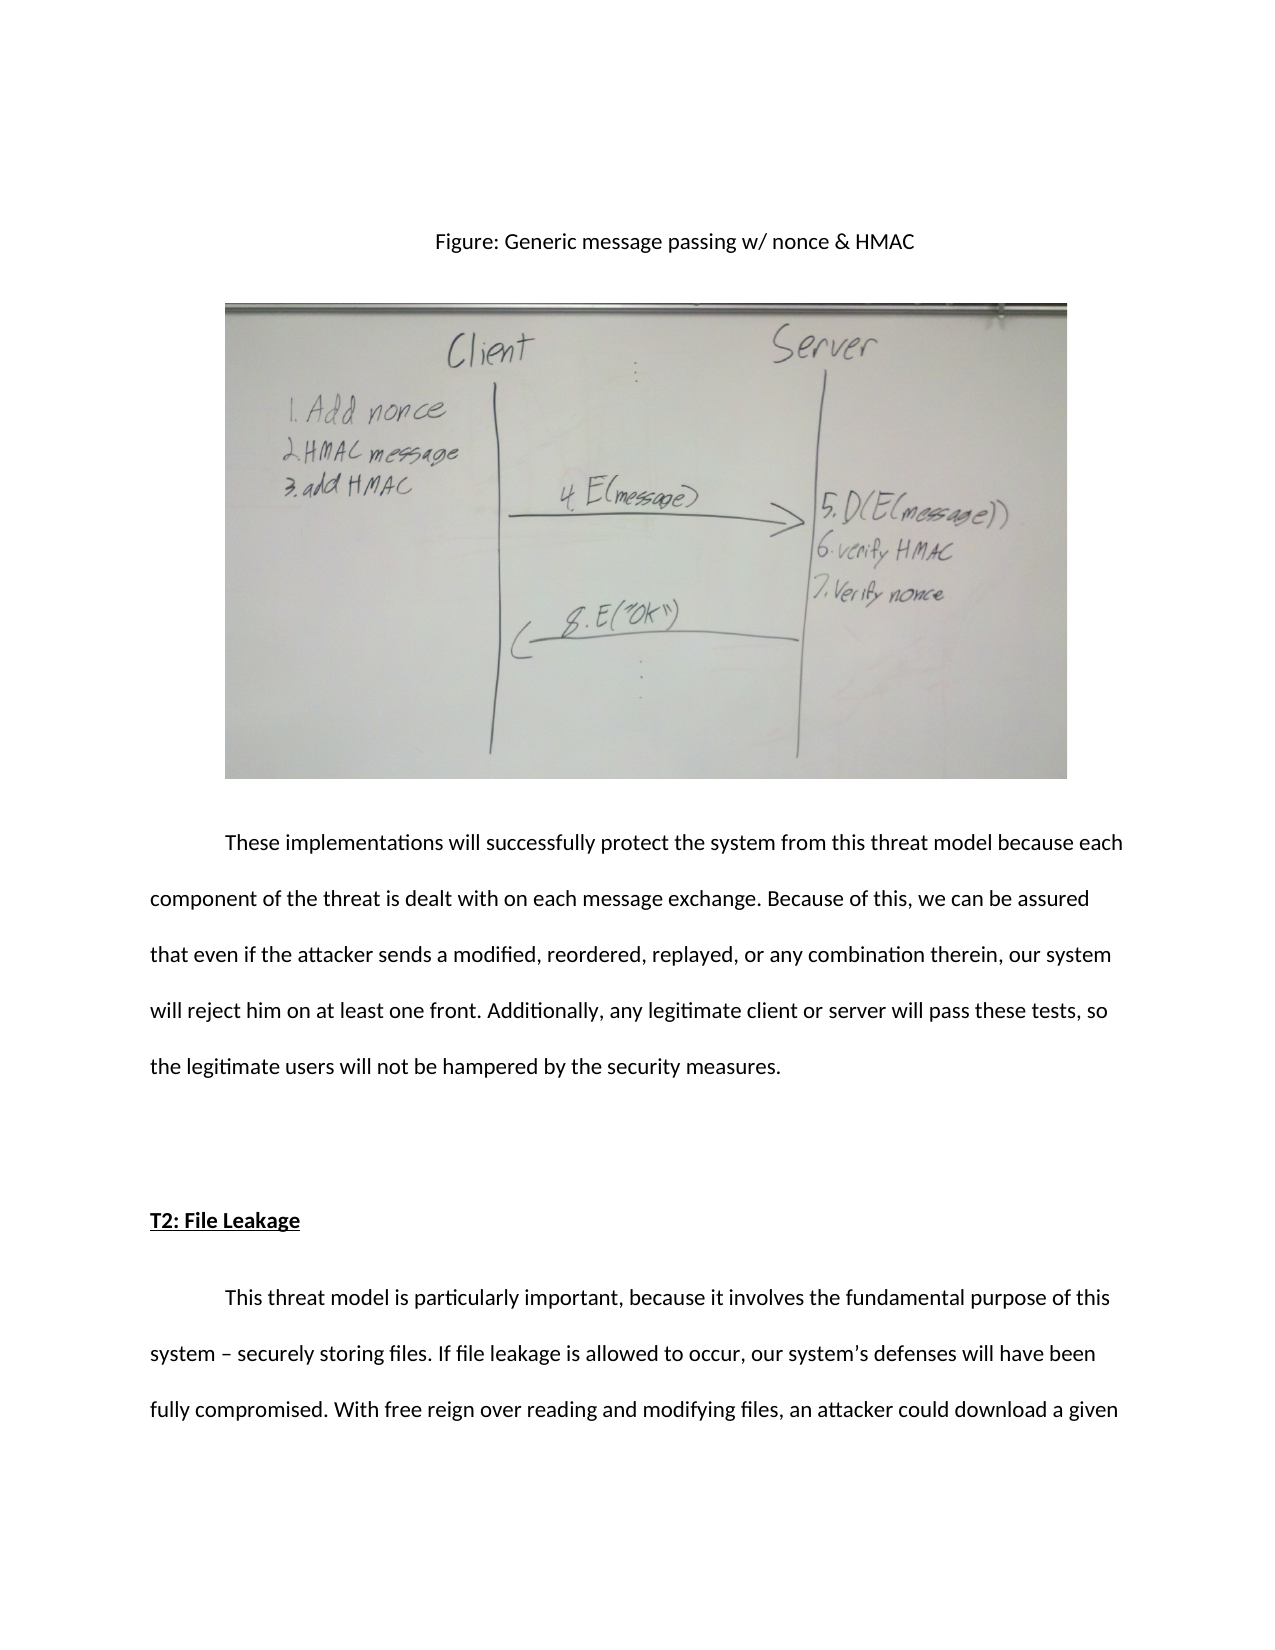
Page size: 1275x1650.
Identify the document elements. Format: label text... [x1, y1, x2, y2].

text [150, 1283, 1125, 1423]
text These implementations will successfully protect the system from this threat model because each component of the threat is dealt with on each message exchange. Because of this, we can be assured that even if the attacker sends a modified, reordered, replayed, or any combination therein, our system will reject him on at least one front. Additionally, any legitimate client or server will pass these tests, so the legitimate users will not be hampered by the security measures. [150, 828, 1125, 1080]
text Figure: Generic message passing w/ nonce & HMAC [150, 227, 1125, 255]
text T2: File Leakage [150, 1206, 1125, 1234]
picture [225, 303, 1068, 779]
